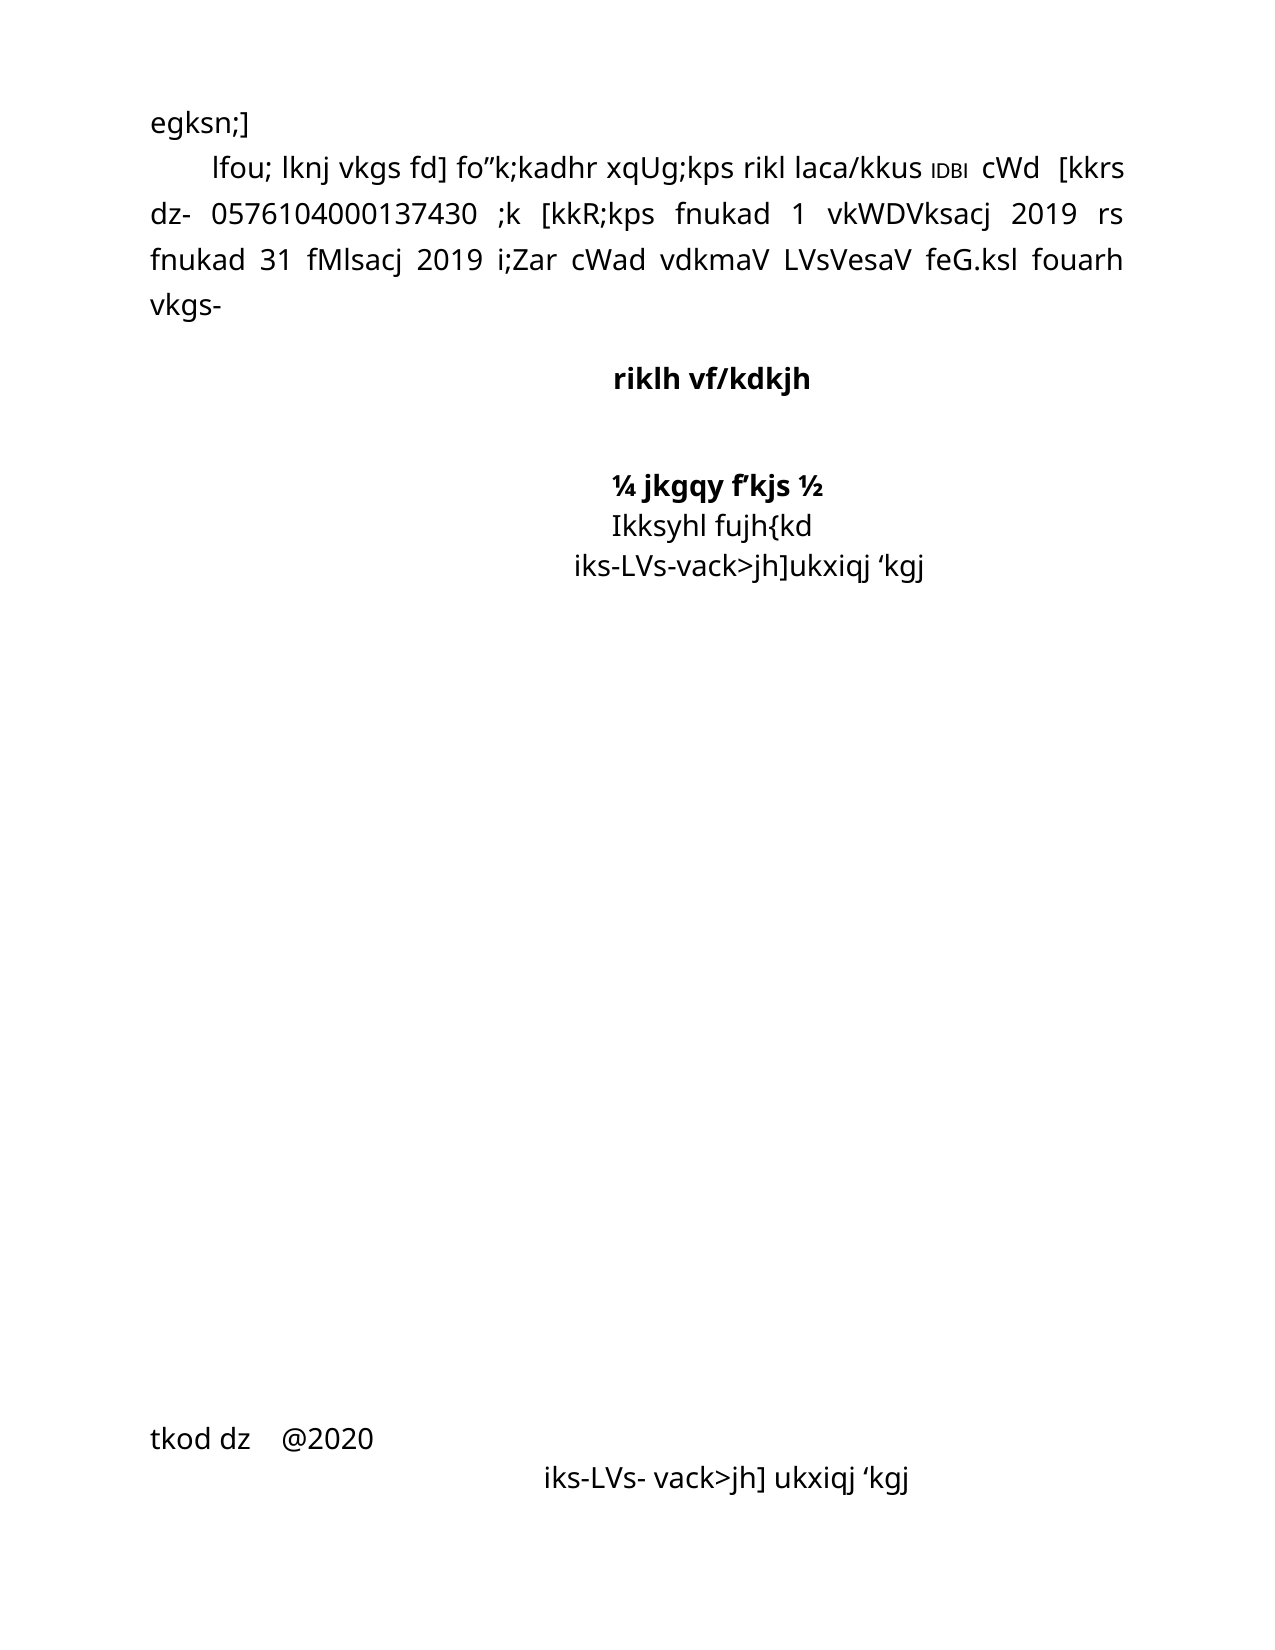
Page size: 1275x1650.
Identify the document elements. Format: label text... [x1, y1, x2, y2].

text iks-LVs- vack>jh] ukxiqj ‘kgj [150, 1458, 1125, 1497]
text iks-LVs-vack>jh]ukxiqj ‘kgj [150, 545, 1125, 584]
text tkod dz @2020 [150, 1418, 1125, 1458]
text lfou; lknj vkgs fd] fo”k;kadhr xqUg;kps rikl laca/kkus IDBI cWd [kkrs dz- 0576104000137430 ;k [kkR;kps fnukad 1 vkWDVksacj 2019 rs fnukad 31 fMlsacj 2019 i;Zar cWad vdkmaV LVsVesaV feG.ksl fouarh vkgs- [150, 147, 1125, 324]
text ¼ jkgqy f’kjs ½ [150, 465, 1125, 505]
text egksn;] [150, 102, 1125, 142]
text Ikksyhl fujh{kd [150, 505, 1125, 545]
text riklh vf/kdkjh [150, 358, 1125, 398]
